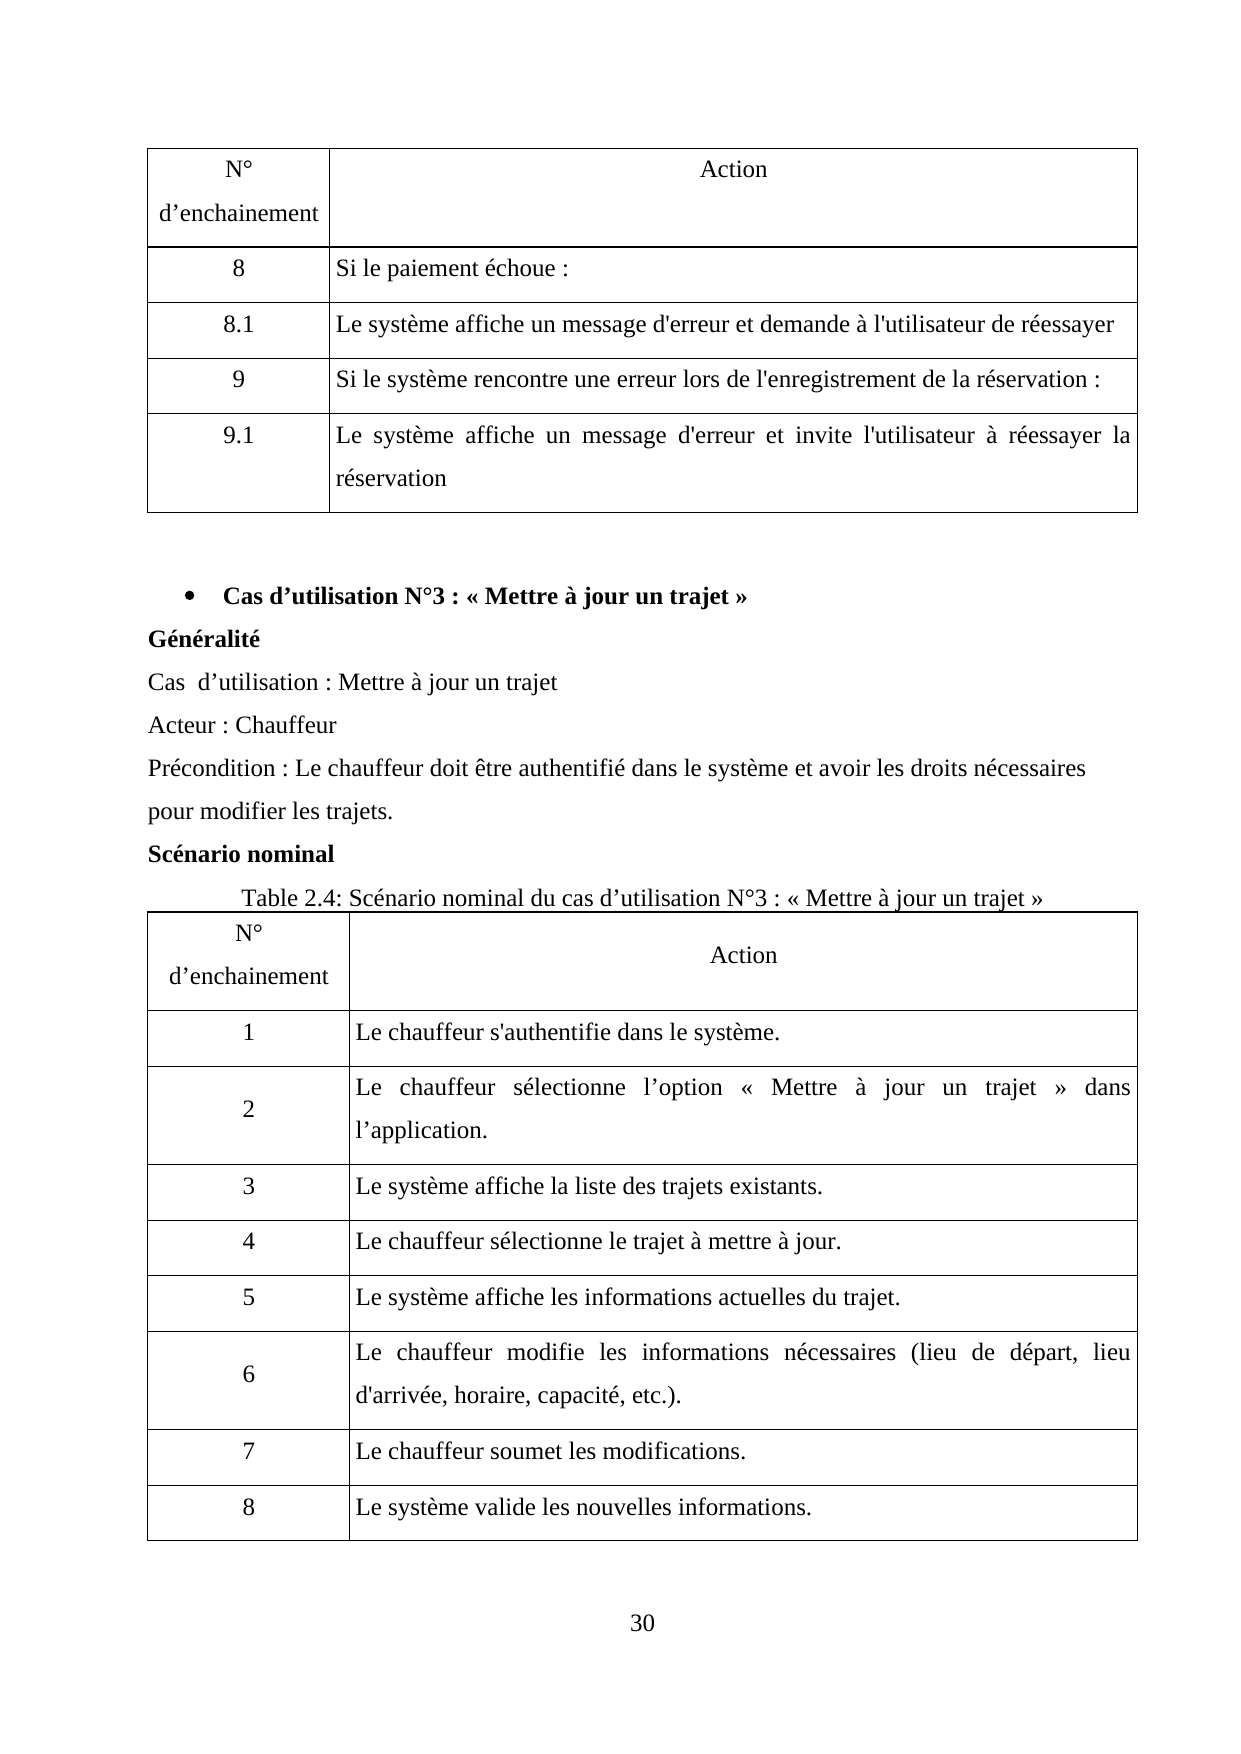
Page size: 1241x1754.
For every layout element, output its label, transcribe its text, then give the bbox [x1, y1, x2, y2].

table_cell Si le système rencontre une erreur lors de l'enregistrement de la réservation : [330, 359, 1137, 413]
table_header Action [350, 913, 1137, 1010]
table_cell 3 [148, 1165, 349, 1220]
table_cell Le système valide les nouvelles informations. [350, 1486, 1137, 1540]
table_cell 8 [148, 1486, 349, 1540]
table_header Action [330, 149, 1137, 246]
table_cell Le système affiche la liste des trajets existants. [350, 1165, 1137, 1220]
table_cell 5 [148, 1276, 349, 1331]
text Généralité [148, 624, 1137, 653]
text Acteur : Chauffeur Précondition : Le chauffeur doit être authentifié dans le système et avoir les droits nécessaires pour modifier les trajets. [148, 710, 1137, 825]
table_cell 1 [148, 1011, 349, 1066]
list Cas d’utilisation N°3 : « Mettre à jour un trajet » [185, 581, 1137, 609]
table_cell 9 [148, 359, 329, 413]
table_cell Le chauffeur s'authentifie dans le système. [350, 1011, 1137, 1066]
table_cell 6 [148, 1332, 349, 1429]
table_cell 9.1 [148, 414, 329, 512]
table_cell Le chauffeur soumet les modifications. [350, 1430, 1137, 1485]
table_cell Le système affiche un message d'erreur et invite l'utilisateur à réessayer la réservation [330, 414, 1137, 512]
text Table 2.4: Scénario nominal du cas d’utilisation N°3 : « Mettre à jour un trajet » [148, 883, 1137, 911]
table_cell 7 [148, 1430, 349, 1485]
table_cell Si le paiement échoue : [330, 248, 1137, 302]
table_cell Le chauffeur sélectionne l’option « Mettre à jour un trajet » dans l’application. [350, 1067, 1137, 1164]
table_cell 8.1 [148, 303, 329, 357]
table_cell 2 [148, 1067, 349, 1164]
table_header N° d’enchainement [148, 913, 349, 1010]
table_cell Le système affiche les informations actuelles du trajet. [350, 1276, 1137, 1331]
table_cell Le chauffeur modifie les informations nécessaires (lieu de départ, lieu d'arrivée, horaire, capacité, etc.). [350, 1332, 1137, 1429]
table_header N° d’enchainement [148, 149, 329, 246]
table_cell 4 [148, 1221, 349, 1275]
text Scénario nominal [148, 839, 1137, 868]
text Cas d’utilisation : Mettre à jour un trajet [148, 667, 1137, 696]
table_cell 8 [148, 248, 329, 302]
table_cell Le chauffeur sélectionne le trajet à mettre à jour. [350, 1221, 1137, 1275]
table_cell Le système affiche un message d'erreur et demande à l'utilisateur de réessayer [330, 303, 1137, 357]
